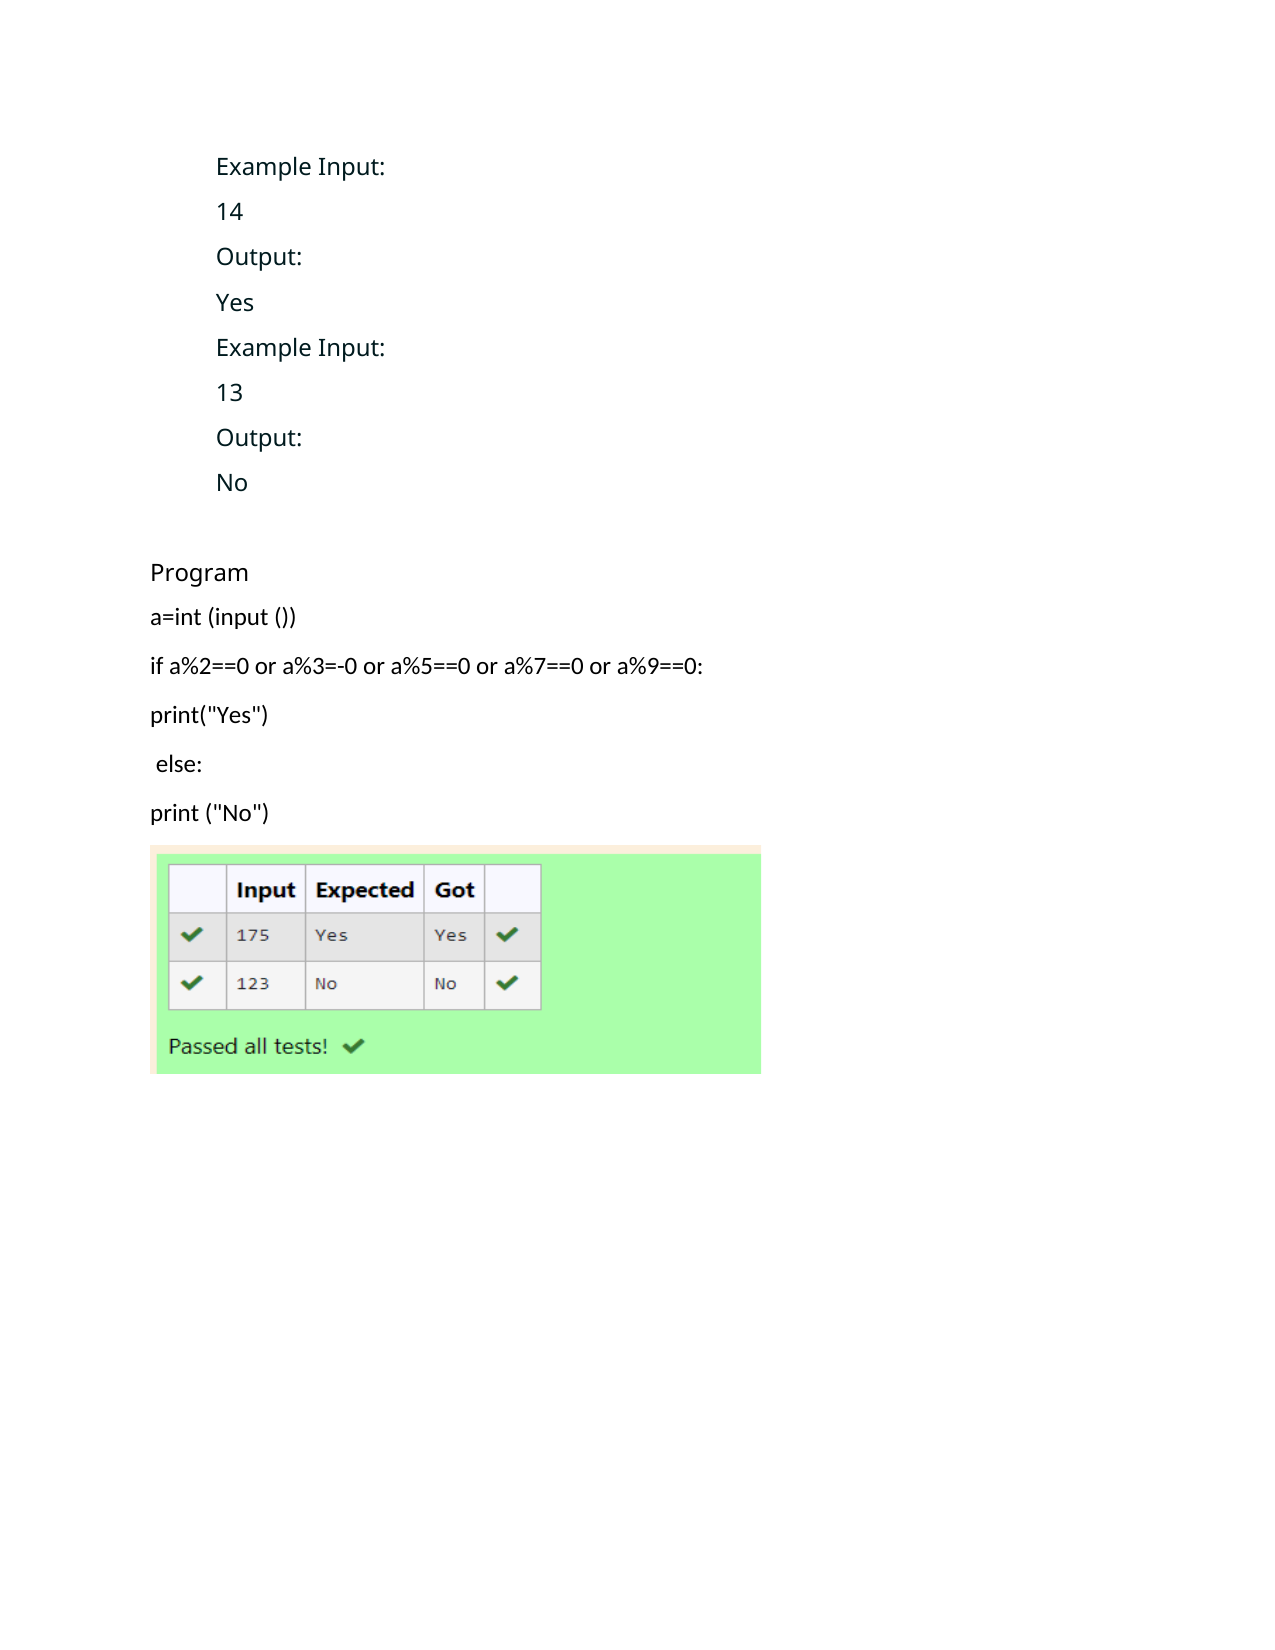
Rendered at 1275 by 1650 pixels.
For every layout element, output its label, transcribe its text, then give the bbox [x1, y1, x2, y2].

text print ("No") [150, 797, 1125, 827]
text else: [150, 748, 1125, 778]
picture [150, 845, 762, 1074]
text Output: [216, 240, 1125, 273]
text Program [150, 556, 1125, 588]
text 14 [216, 195, 1125, 228]
text a=int (input ()) [150, 601, 1125, 632]
text if a%2==0 or a%3=-0 or a%5==0 or a%7==0 or a%9==0: [150, 650, 1125, 681]
text Example Input: [216, 150, 1125, 183]
text print("Yes") [150, 699, 1125, 729]
text Output: [216, 421, 1125, 453]
text Example Input: [216, 330, 1125, 363]
text 13 [216, 376, 1125, 408]
text No [216, 466, 1125, 498]
text Yes [216, 285, 1125, 318]
